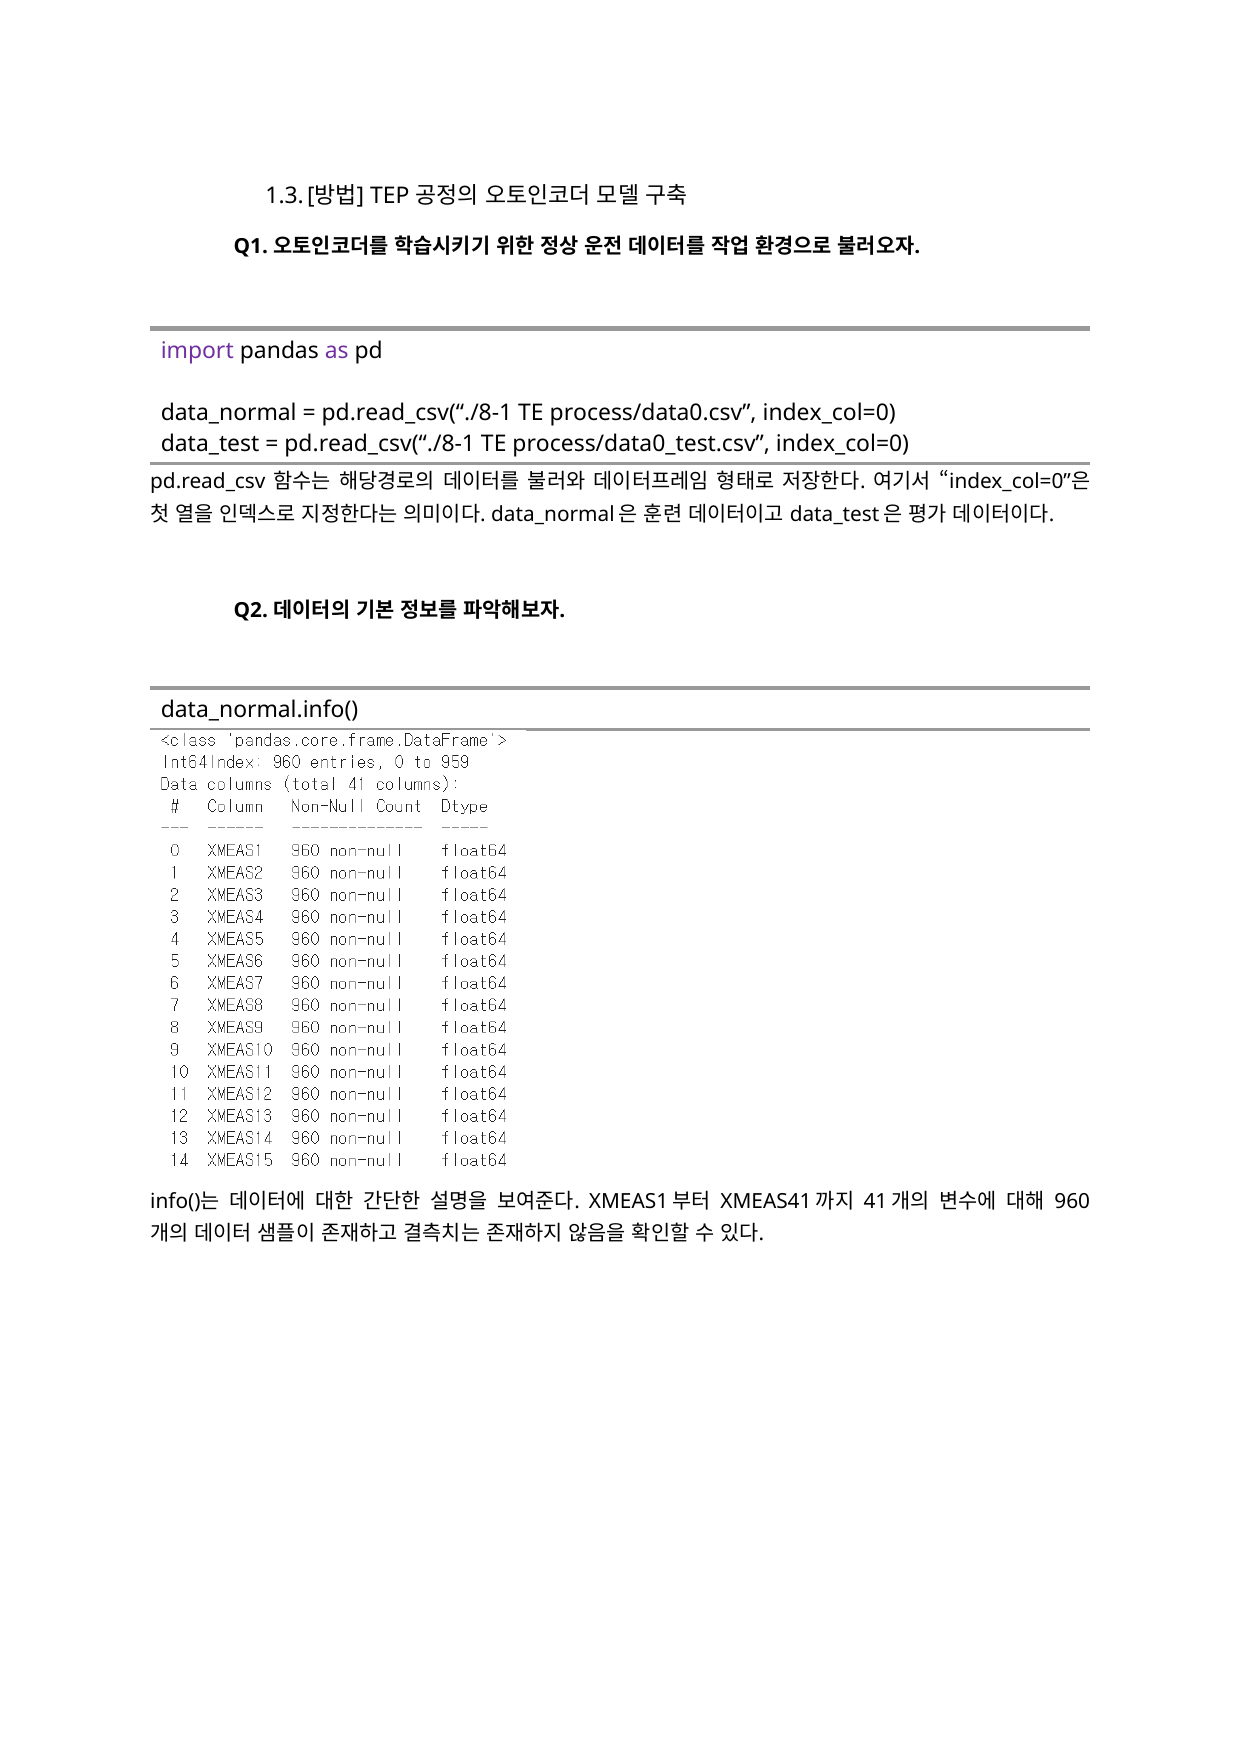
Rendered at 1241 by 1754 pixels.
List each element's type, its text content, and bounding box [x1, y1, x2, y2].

picture [150, 730, 527, 1170]
text info()는 데이터에 대한 간단한 설명을 보여준다. XMEAS1부터 XMEAS41까지 41개의 변수에 대해 960개의 데이터 샘플이 존재하고 결측치는 존재하지 않음을 확인할 수 있다. [150, 1184, 1090, 1247]
table_header data_normal.info() [150, 690, 1090, 727]
subtitle Q2. 데이터의 기본 정보를 파악해보자. [233, 594, 1090, 624]
subtitle [방법] TEP 공정의 오토인코더 모델 구축 [265, 177, 1090, 211]
text pd.read_csv 함수는 해당경로의 데이터를 불러와 데이터프레임 형태로 저장한다. 여기서 “index_col=0”은 첫 열을 인덱스로 지정한다는 의미이다. data_normal은 훈련 데이터이고 data_test은 평가 데이터이다. [150, 465, 1090, 528]
table_header import pandas as pd data_normal = pd.read_csv(“./8-1 TE process/data0.csv”, index_col=0) data_test = pd.read_csv(“./8-1 TE process/data0_test.csv”, index_col=0) [150, 331, 1090, 462]
subtitle Q1. 오토인코더를 학습시키기 위한 정상 운전 데이터를 작업 환경으로 불러오자. [233, 230, 1090, 260]
